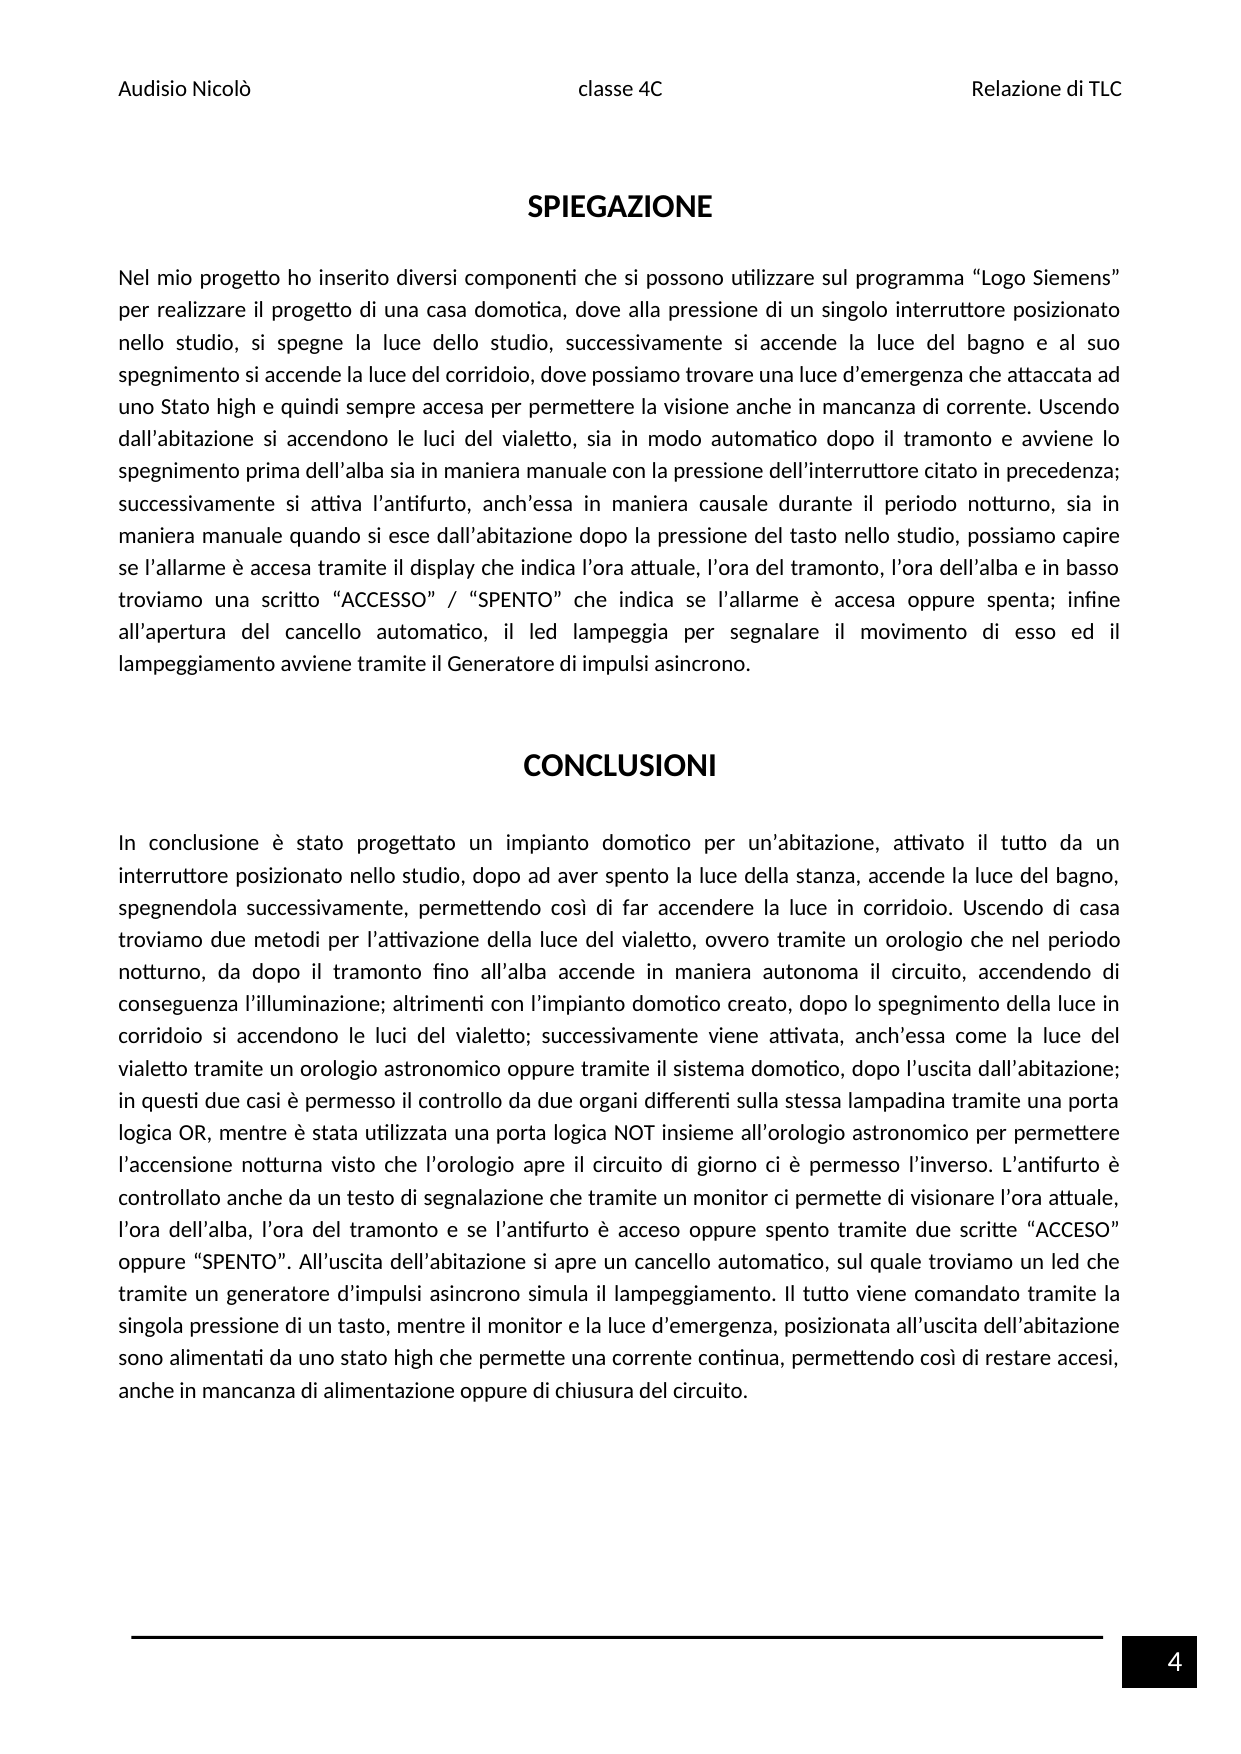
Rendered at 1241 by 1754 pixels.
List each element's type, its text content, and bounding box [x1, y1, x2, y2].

text CONCLUSIONI [118, 744, 1122, 785]
text In conclusione è stato progettato un impianto domotico per un’abitazione, attivato il tutto da un interruttore posizionato nello studio, dopo ad aver spento la luce della stanza, accende la luce del bagno, spegnendola successivamente, permettendo così di far accendere la luce in corridoio. Uscendo di casa troviamo due metodi per l’attivazione della luce del vialetto, ovvero tramite un orologio che nel periodo notturno, da dopo il tramonto fino all’alba accende in maniera autonoma il circuito, accendendo di conseguenza l’illuminazione; altrimenti con l’impianto domotico creato, dopo lo spegnimento della luce in corridoio si accendono le luci del vialetto; successivamente viene attivata, anch’essa come la luce del vialetto tramite un orologio astronomico oppure tramite il sistema domotico, dopo l’uscita dall’abitazione; in questi due casi è permesso il controllo da due organi differenti sulla stessa lampadina tramite una porta logica OR, mentre è stata utilizzata una porta logica NOT insieme all’orologio astronomico per permettere l’accensione notturna visto che l’orologio apre il circuito di giorno ci è permesso l’inverso. L’antifurto è controllato anche da un testo di segnalazione che tramite un monitor ci permette di visionare l’ora attuale, l’ora dell’alba, l’ora del tramonto e se l’antifurto è acceso oppure spento tramite due scritte “ACCESO” oppure “SPENTO”. All’uscita dell’abitazione si apre un cancello automatico, sul quale troviamo un led che tramite un generatore d’impulsi asincrono simula il lampeggiamento. Il tutto viene comandato tramite la singola pressione di un tasto, mentre il monitor e la luce d’emergenza, posizionata all’uscita dell’abitazione sono alimentati da uno stato high che permette una corrente continua, permettendo così di restare accesi, anche in mancanza di alimentazione oppure di chiusura del circuito. [118, 828, 1122, 1404]
text SPIEGAZIONE [118, 185, 1122, 226]
text Nel mio progetto ho inserito diversi componenti che si possono utilizzare sul programma “Logo Siemens” per realizzare il progetto di una casa domotica, dove alla pressione di un singolo interruttore posizionato nello studio, si spegne la luce dello studio, successivamente si accende la luce del bagno e al suo spegnimento si accende la luce del corridoio, dove possiamo trovare una luce d’emergenza che attaccata ad uno Stato high e quindi sempre accesa per permettere la visione anche in mancanza di corrente. Uscendo dall’abitazione si accendono le luci del vialetto, sia in modo automatico dopo il tramonto e avviene lo spegnimento prima dell’alba sia in maniera manuale con la pressione dell’interruttore citato in precedenza; successivamente si attiva l’antifurto, anch’essa in maniera causale durante il periodo notturno, sia in maniera manuale quando si esce dall’abitazione dopo la pressione del tasto nello studio, possiamo capire se l’allarme è accesa tramite il display che indica l’ora attuale, l’ora del tramonto, l’ora dell’alba e in basso troviamo una scritto “ACCESSO” / “SPENTO” che indica se l’allarme è accesa oppure spenta; infine all’apertura del cancello automatico, il led lampeggia per segnalare il movimento di esso ed il lampeggiamento avviene tramite il Generatore di impulsi asincrono. [118, 263, 1122, 678]
